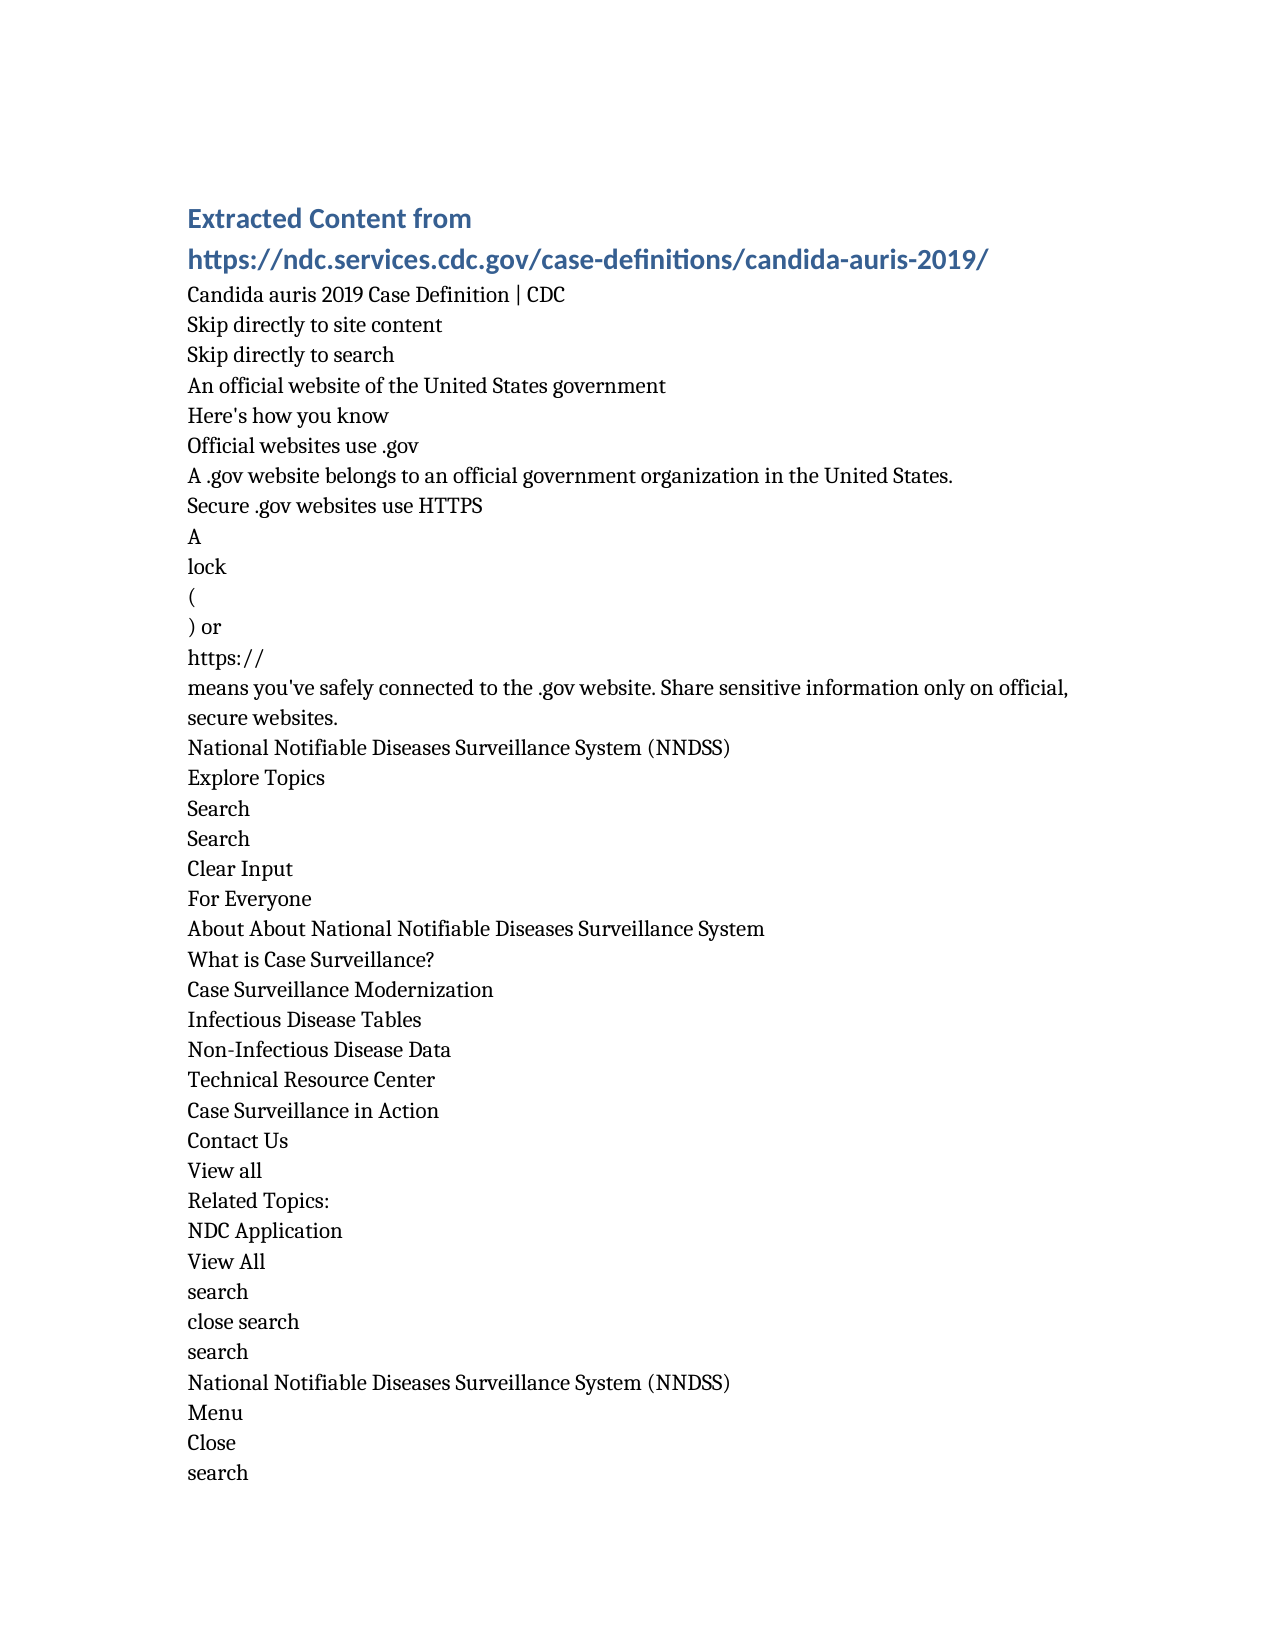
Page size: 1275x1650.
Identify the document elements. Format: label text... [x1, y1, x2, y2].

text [187, 282, 1087, 1486]
subtitle Extracted Content from https://ndc.services.cdc.gov/case-definitions/candida-auris-2019/ [187, 200, 1087, 277]
